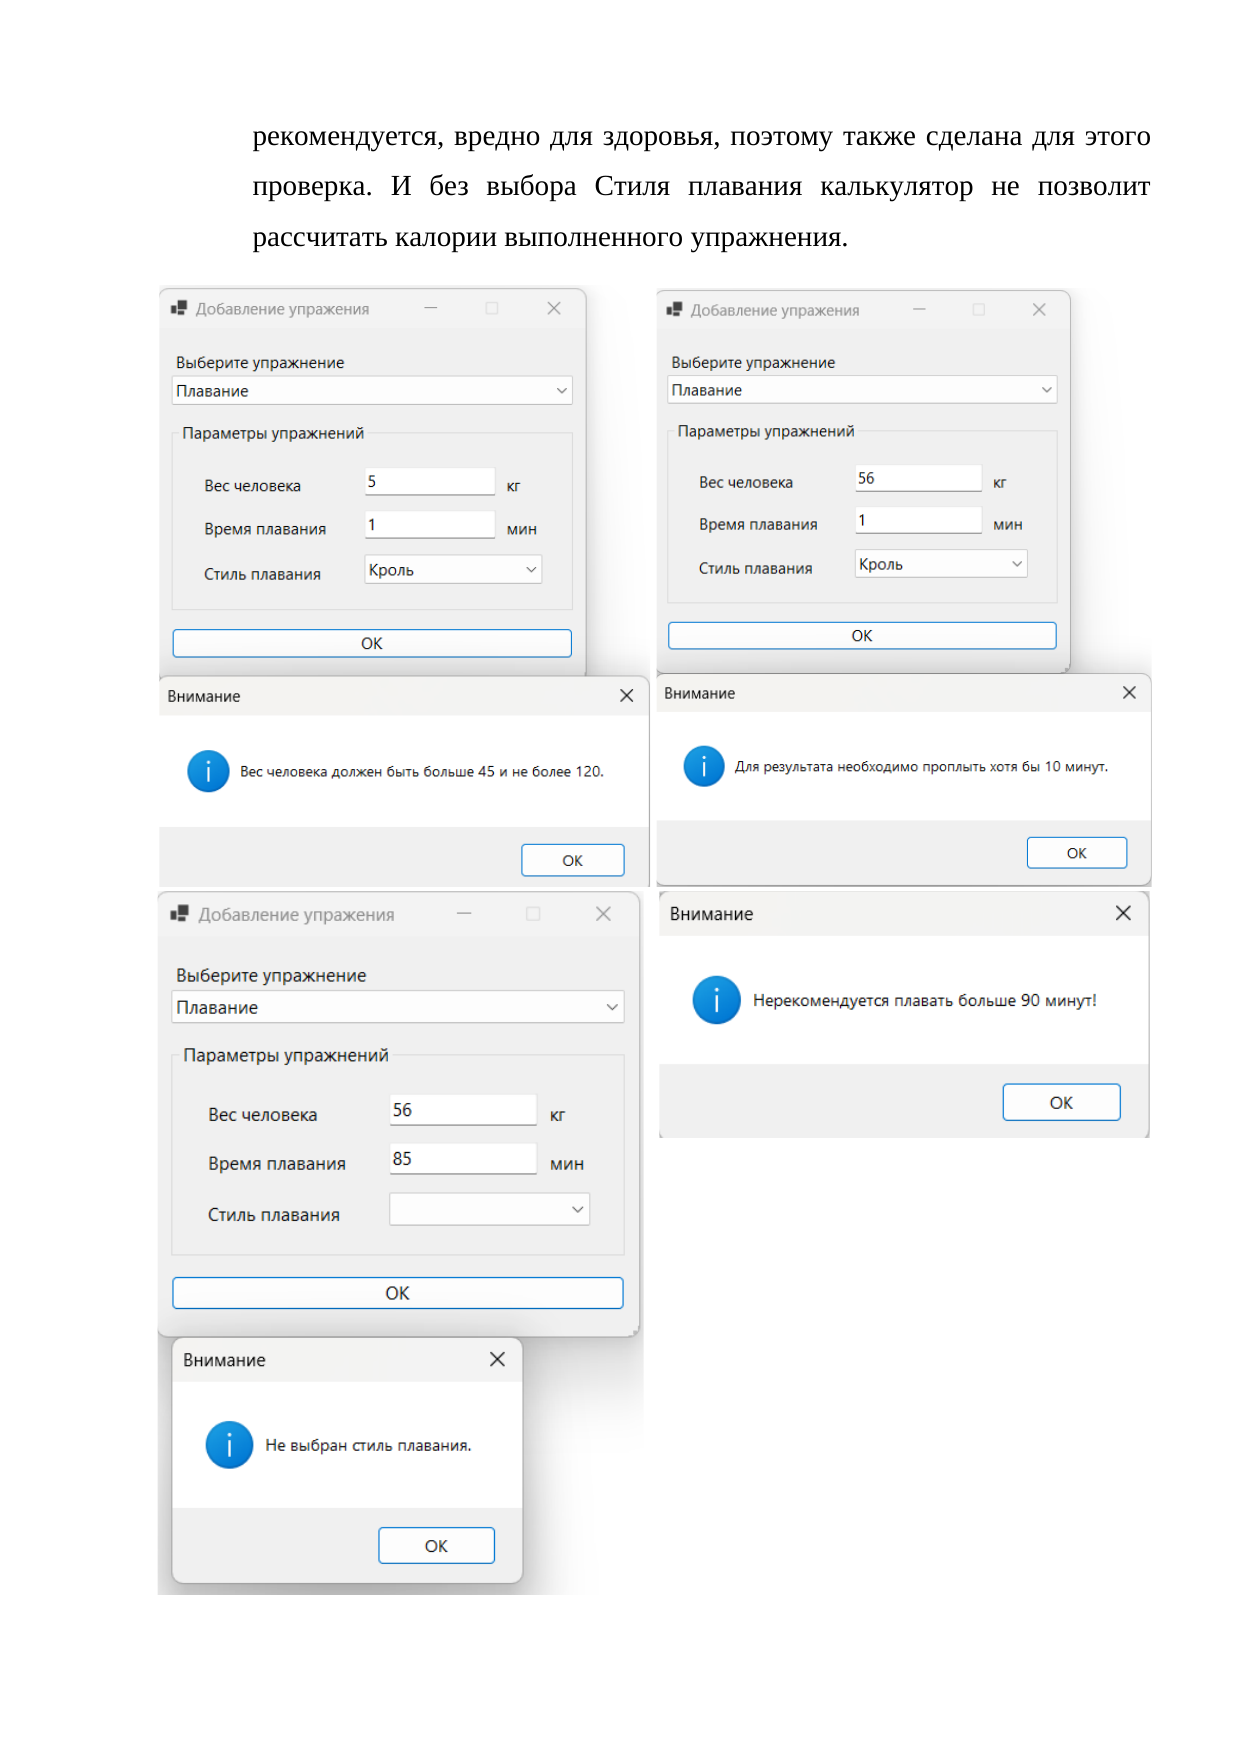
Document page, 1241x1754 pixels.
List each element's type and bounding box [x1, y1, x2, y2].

picture [159, 285, 650, 887]
picture [659, 891, 1150, 1138]
picture [656, 288, 1152, 887]
picture [157, 891, 644, 1595]
text [252, 118, 1152, 252]
